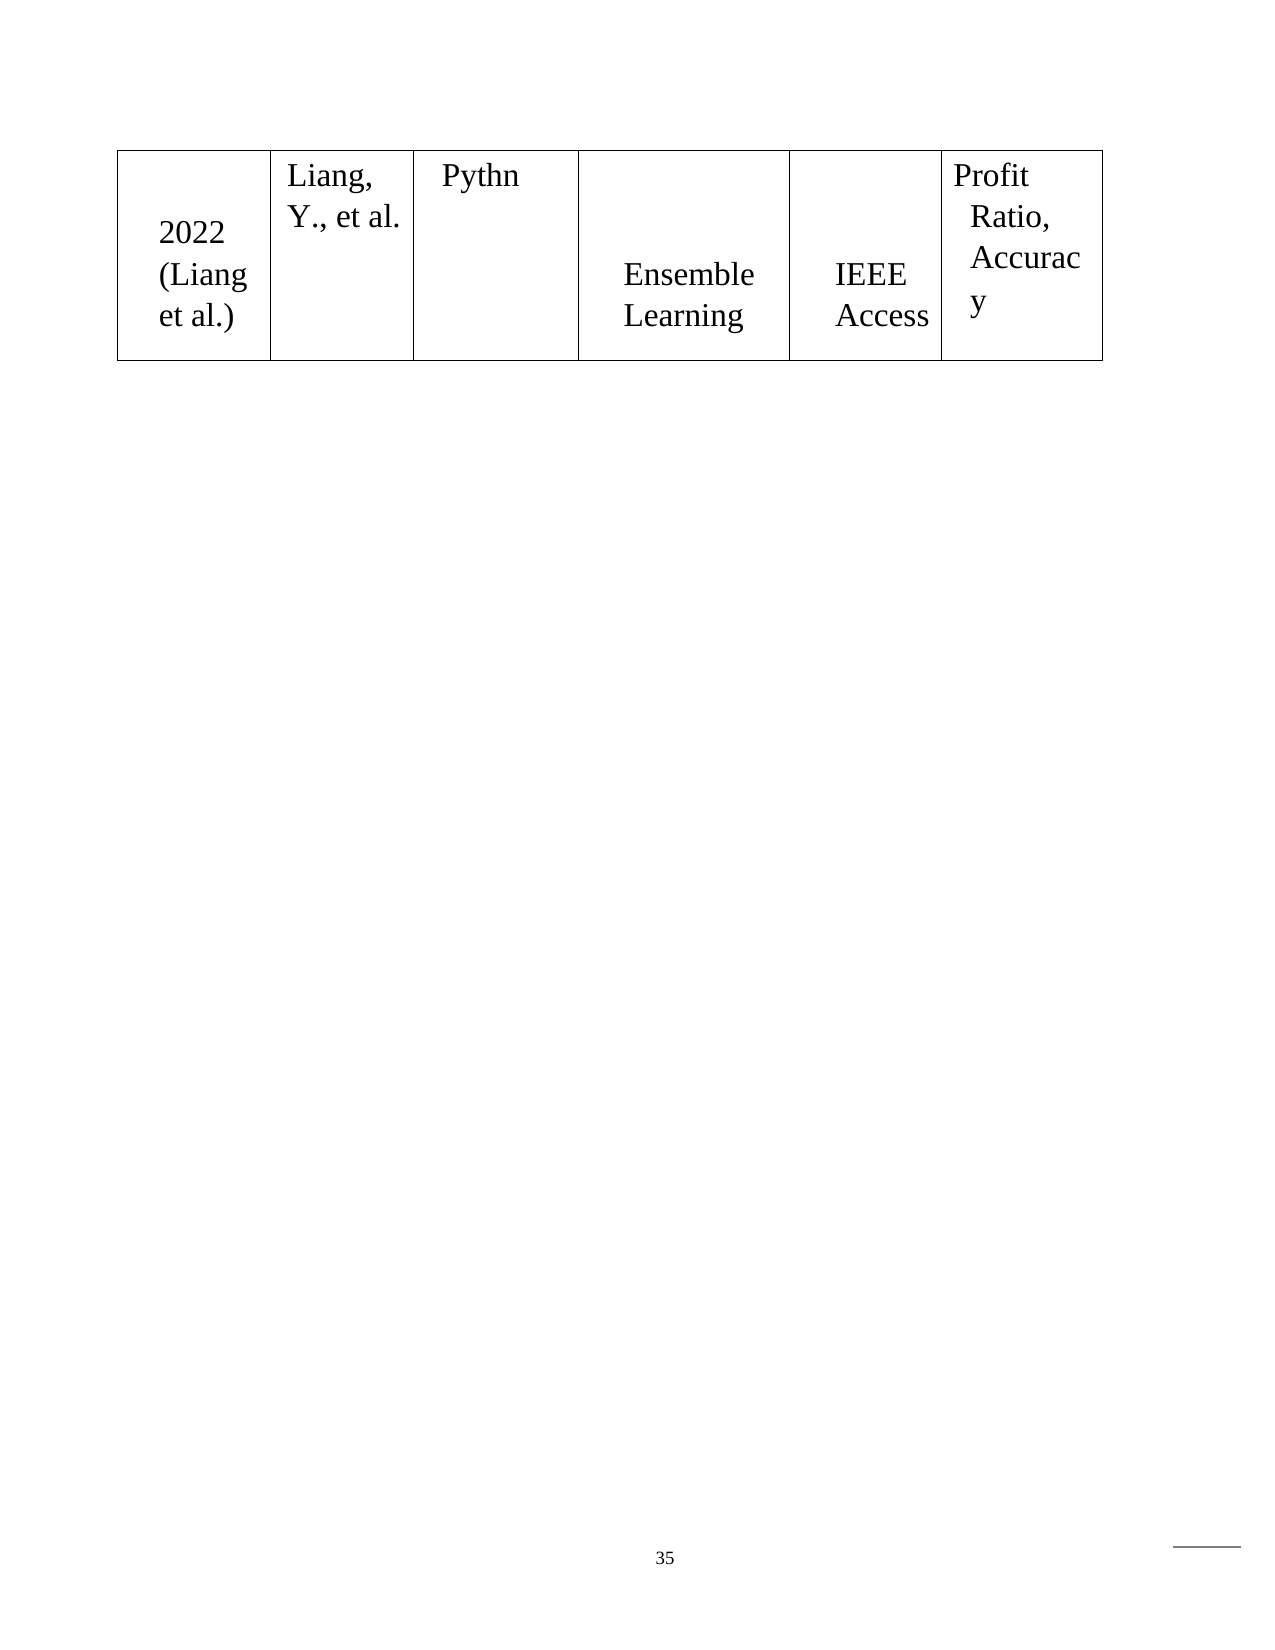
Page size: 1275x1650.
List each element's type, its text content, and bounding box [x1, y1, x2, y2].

table_cell IEEE Access [790, 151, 941, 360]
table_cell 2022 (Liang et al.) [118, 151, 270, 360]
table_cell Ensemble Learning [579, 151, 789, 360]
table_cell Profit Ratio, Accurac y [942, 151, 1102, 360]
table_cell Liang, Y., et al. [271, 151, 413, 360]
table_cell Pythn [414, 151, 578, 360]
